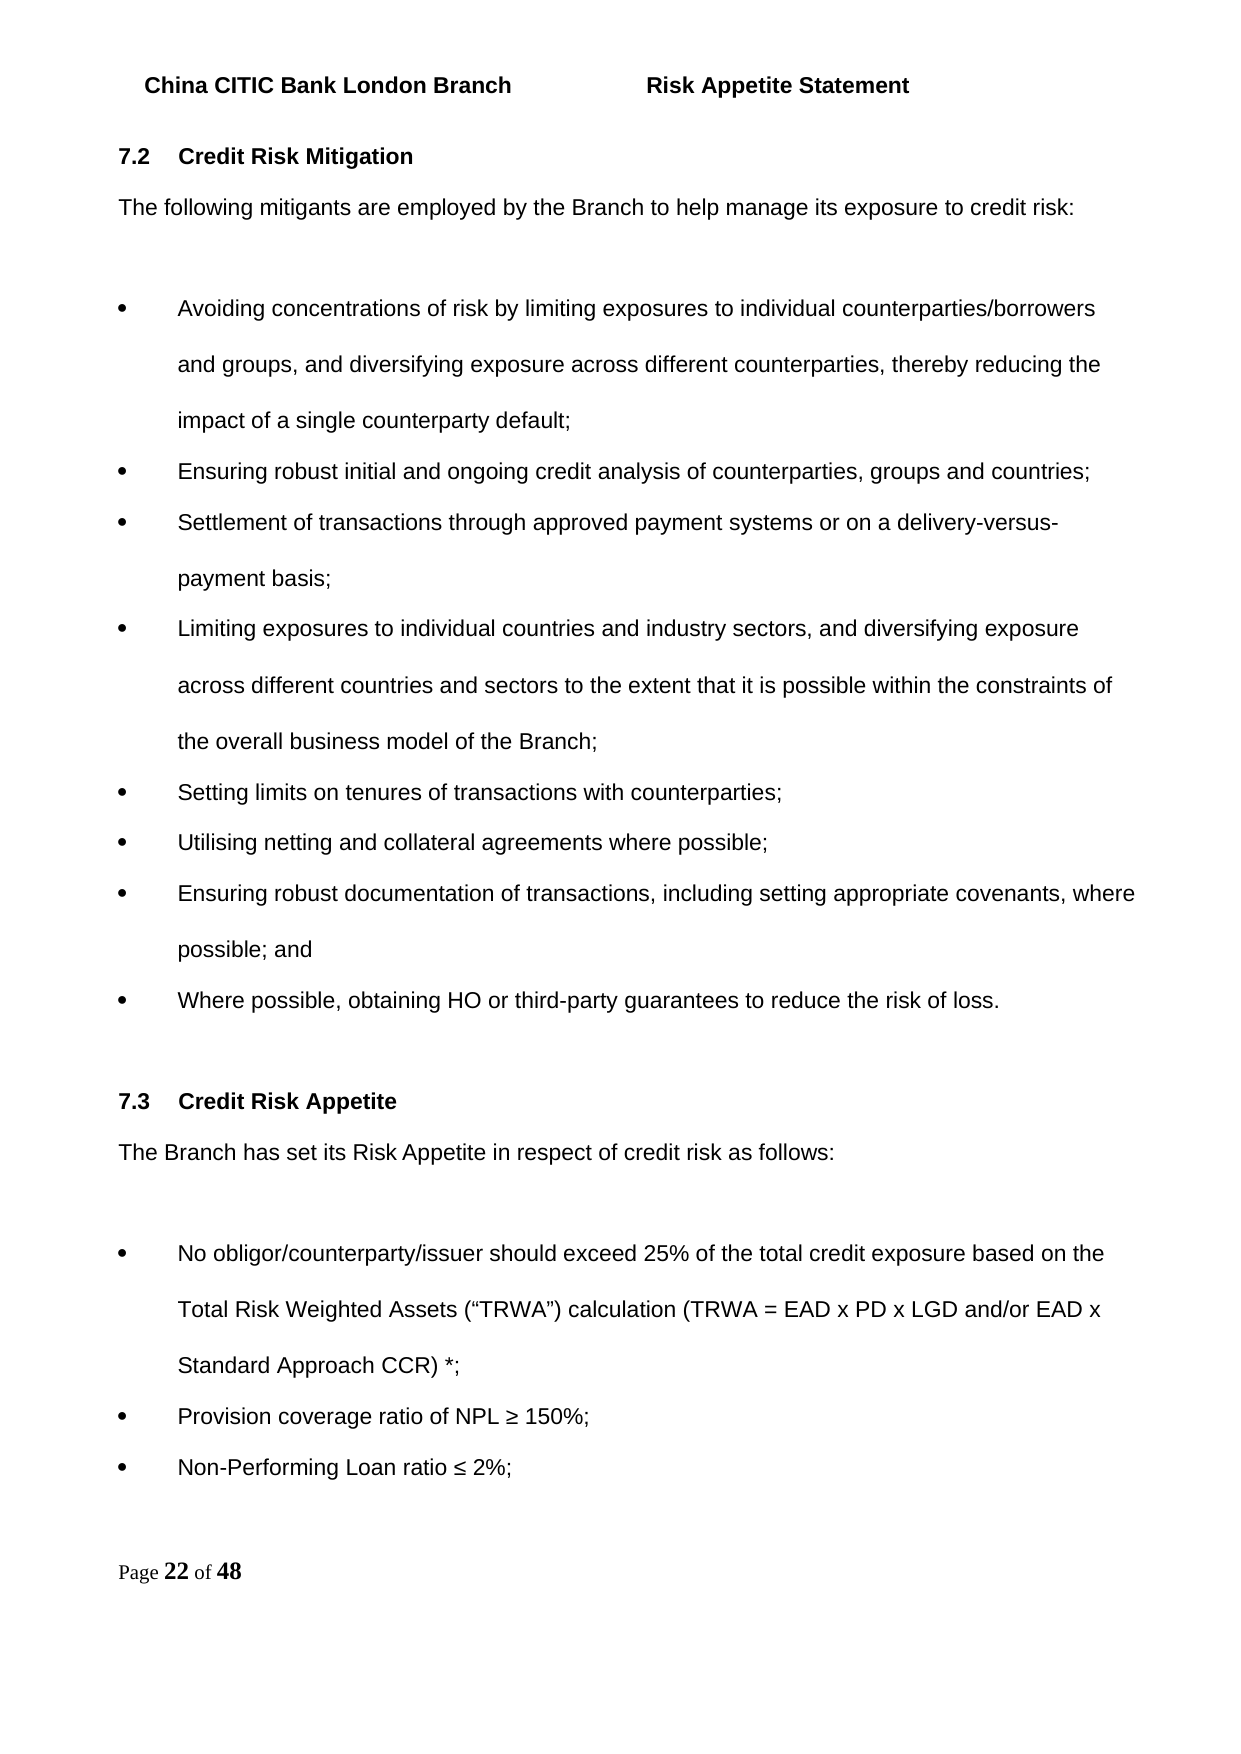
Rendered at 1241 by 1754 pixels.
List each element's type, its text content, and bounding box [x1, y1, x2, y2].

text No obligor/counterparty/issuer should exceed 25% of the total credit exposure based on the Total Risk Weighted Assets (“TRWA”) calculation (TRWA = EAD x PD x LGD and/or EAD x Standard Approach CCR) *; [118, 1234, 1137, 1384]
text Limiting exposures to individual countries and industry sectors, and diversifying exposure across different countries and sectors to the extent that it is possible within the constraints of the overall business model of the Branch; [118, 610, 1137, 760]
subtitle Credit Risk Mitigation [118, 137, 1137, 175]
text Where possible, obtaining HO or third-party guarantees to reduce the risk of loss. [118, 981, 1137, 1019]
subtitle Credit Risk Appetite [118, 1082, 1137, 1120]
text Avoiding concentrations of risk by limiting exposures to individual counterparties/borrowers and groups, and diversifying exposure across different counterparties, thereby reducing the impact of a single counterparty default; [118, 289, 1137, 439]
text The Branch has set its Risk Appetite in respect of credit risk as follows: [118, 1133, 1137, 1171]
text Ensuring robust documentation of transactions, including setting appropriate covenants, where possible; and [118, 874, 1137, 968]
text Settlement of transactions through approved payment systems or on a delivery-versus-payment basis; [118, 503, 1137, 597]
text Setting limits on tenures of transactions with counterparties; [118, 773, 1137, 811]
text Utilising netting and collateral agreements where possible; [118, 824, 1137, 861]
text The following mitigants are employed by the Branch to help manage its exposure to credit risk: [118, 188, 1137, 226]
text Ensuring robust initial and ongoing credit analysis of counterparties, groups and countries; [118, 452, 1137, 490]
text Provision coverage ratio of NPL ≥ 150%; [118, 1397, 1137, 1435]
text Non-Performing Loan ratio ≤ 2%; [118, 1448, 1137, 1486]
